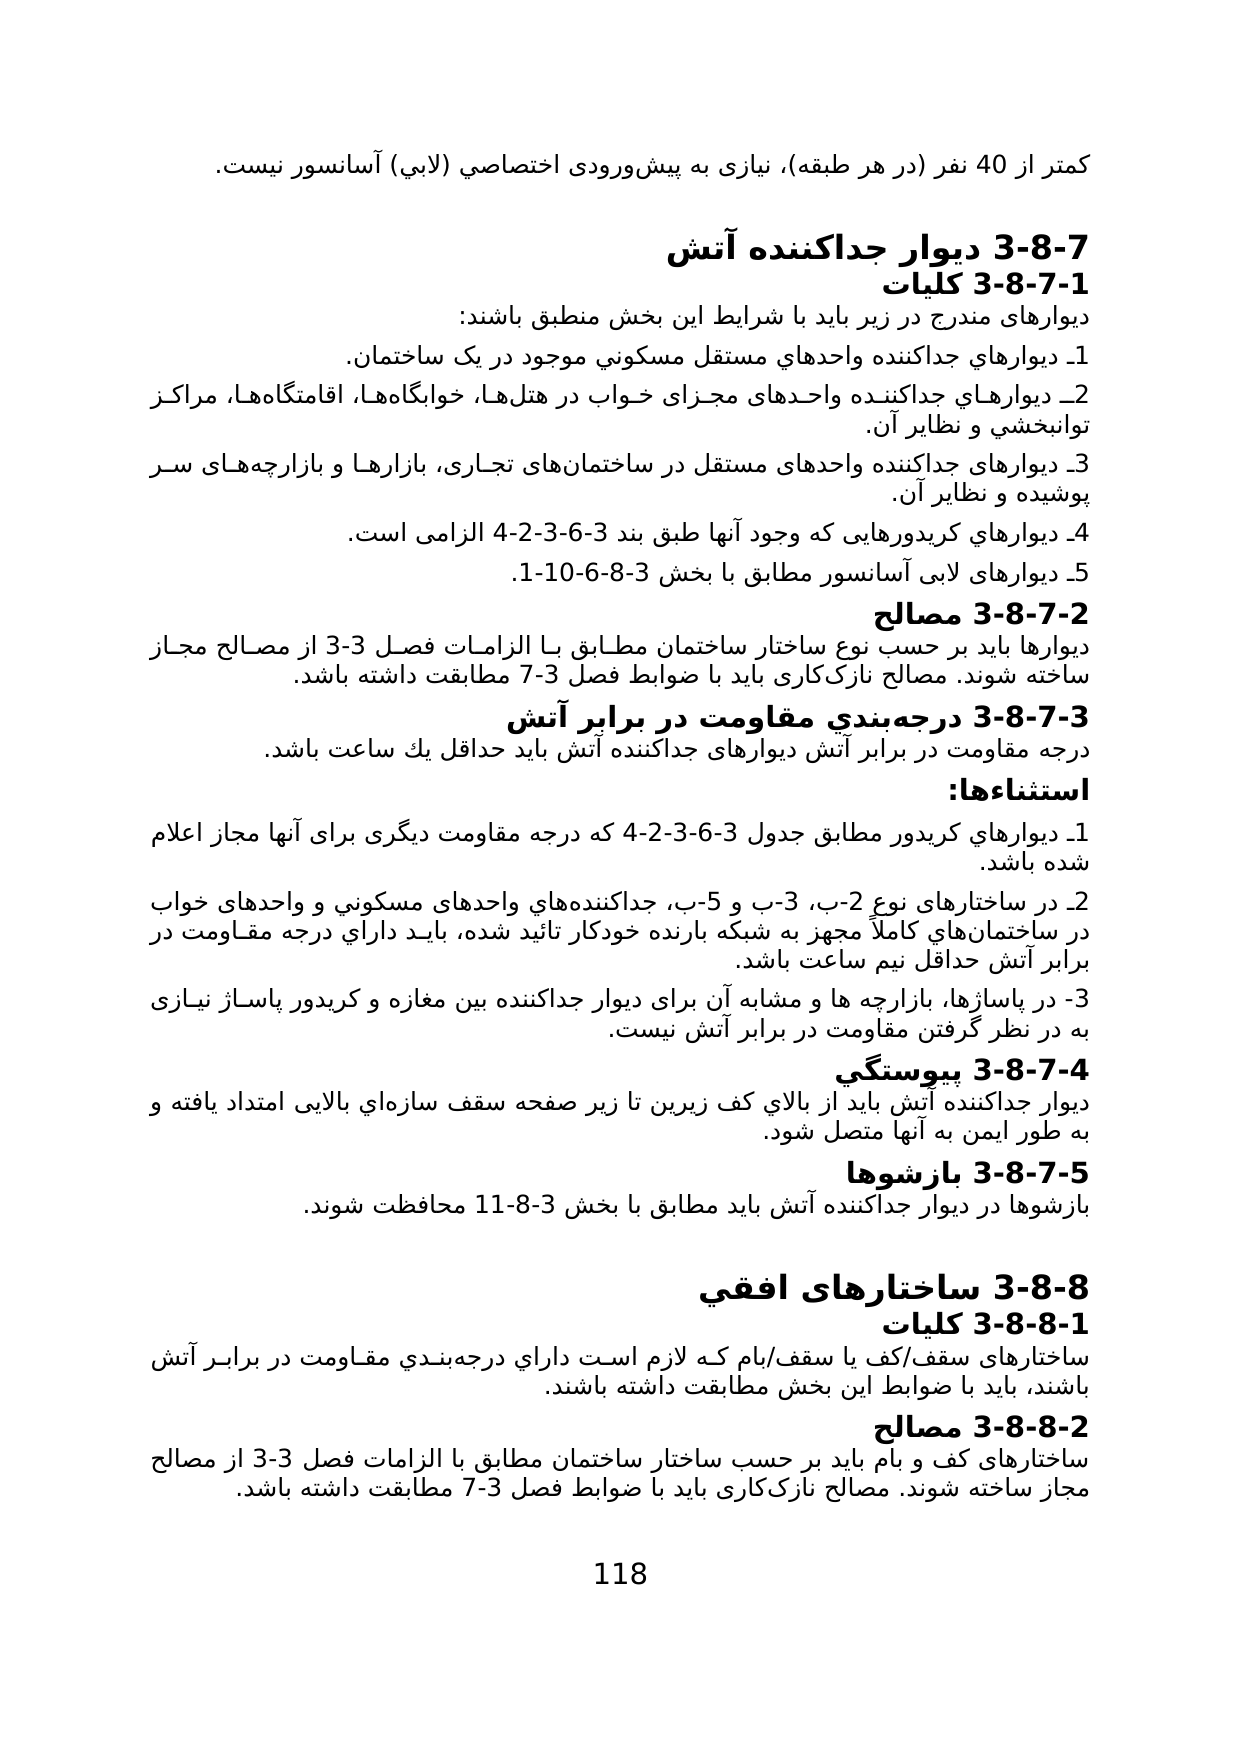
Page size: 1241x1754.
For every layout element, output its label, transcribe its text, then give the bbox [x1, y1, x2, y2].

subtitle 3-8-7 دیوار جداکننده آتش [150, 229, 1090, 268]
text ديوارها بايد بر حسب نوع ساختار ساختمان مطابق با الزامات فصل 3-3 از مصالح مجاز ساخته شوند. مصالح نازک‌کاری باید با ضوابط فصل 3-7 مطابقت داشته باشد. [150, 631, 1090, 690]
text استثناء‌ها: [150, 774, 1090, 808]
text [150, 150, 1090, 179]
subtitle 3-8-7-5 بازشو‌ها [150, 1156, 1090, 1190]
text 5ـ دیوارهای لابی آسانسور مطابق با بخش 3-8-6-10-1. [150, 558, 1090, 587]
text 1ـ ديوارهاي کریدور مطابق جدول 3-6-3-2-4 که درجه مقاومت دیگری برای آنها مجاز اعلام شده باشد. [150, 818, 1090, 876]
text ساختارهای كف و بام بايد بر حسب ساختار ساختمان مطابق با الزامات فصل 3-3 از مصالح مجاز ساخته شوند. مصالح نازک‌کاری باید با ضوابط فصل 3-7 مطابقت داشته باشد. [150, 1444, 1090, 1503]
text بازشو‌ها در دیوار جداکننده آتش بايد مطابق با بخش 3-8-11 محافظت شوند. [150, 1190, 1090, 1219]
subtitle 3-8-7-1 كليات [150, 268, 1090, 302]
text 3- در پاساژها، بازارچه ها و مشابه آن برای دیوار جداکننده بین مغازه و کریدور پاساژ نیازی به در نظر گرفتن مقاومت در برابر آتش نیست. [150, 985, 1090, 1043]
text دیوار جداکننده آتش بايد از بالاي کف زیرین تا زير صفحه سقف سازه‌اي بالایی امتداد یافته و به طور ايمن به آنها متصل شود. [150, 1087, 1090, 1146]
text 4ـ ديوارهاي کریدور‌هایی که وجود آنها طبق بند 3-6-3-2-4 الزامی است. [150, 518, 1090, 547]
subtitle 3-8-7-2 مصالح [150, 597, 1090, 631]
text 2ـ ديوارهاي جداكننده واحدهای مجزای خواب در هتل‌ها، خوابگاه‌ها، اقامتگاه‌ها، مراكز توانبخشي و نظاير آن. [150, 381, 1090, 439]
subtitle 3-8-8-1 كليات [150, 1308, 1090, 1342]
text 1ـ ديوارهاي جداكننده واحدهاي مستقل مسكوني موجود در یک ساختمان. [150, 341, 1090, 370]
subtitle 3-8-8 ساختارهای افقي [150, 1269, 1090, 1308]
subtitle 3-8-7-3 درجه‌بندي مقاومت در برابر آتش [150, 700, 1090, 734]
subtitle 3-8-8-2 مصالح [150, 1410, 1090, 1444]
text ساختارهای سقف/كف یا سقف/بام که لازم است داراي درجه‌بندي مقاومت در برابر آتش باشند، باید با ضوابط این بخش مطابقت داشته باشند. [150, 1342, 1090, 1400]
text ديوارهای مندرج در زیر باید با شرايط اين بخش منطبق باشند: [150, 302, 1090, 331]
subtitle 3-8-7-4 پيوستگي [150, 1053, 1090, 1087]
text 3ـ دیوارهای جداکننده واحدهای مستقل در ساختمان‌های تجاری، بازارها و بازارچه‌های سر پوشیده و نظاير آن. [150, 449, 1090, 508]
text 2ـ در ساختارهای نوع 2-ب، 3-ب و 5-ب، جداكننده‌هاي واحدهای مسكوني و واحدهای خواب در ساختمان‌هاي کاملاً مجهز به شبکه بارنده خودكار تائید شده، بايد داراي درجه‌ مقاومت در برابر آتش حداقل نیم ساعت باشد. [150, 887, 1090, 974]
text درجه‌ مقاومت در برابر آتش دیوارهای جداکننده آتش بايد حداقل يك ساعت باشد. [150, 734, 1090, 763]
